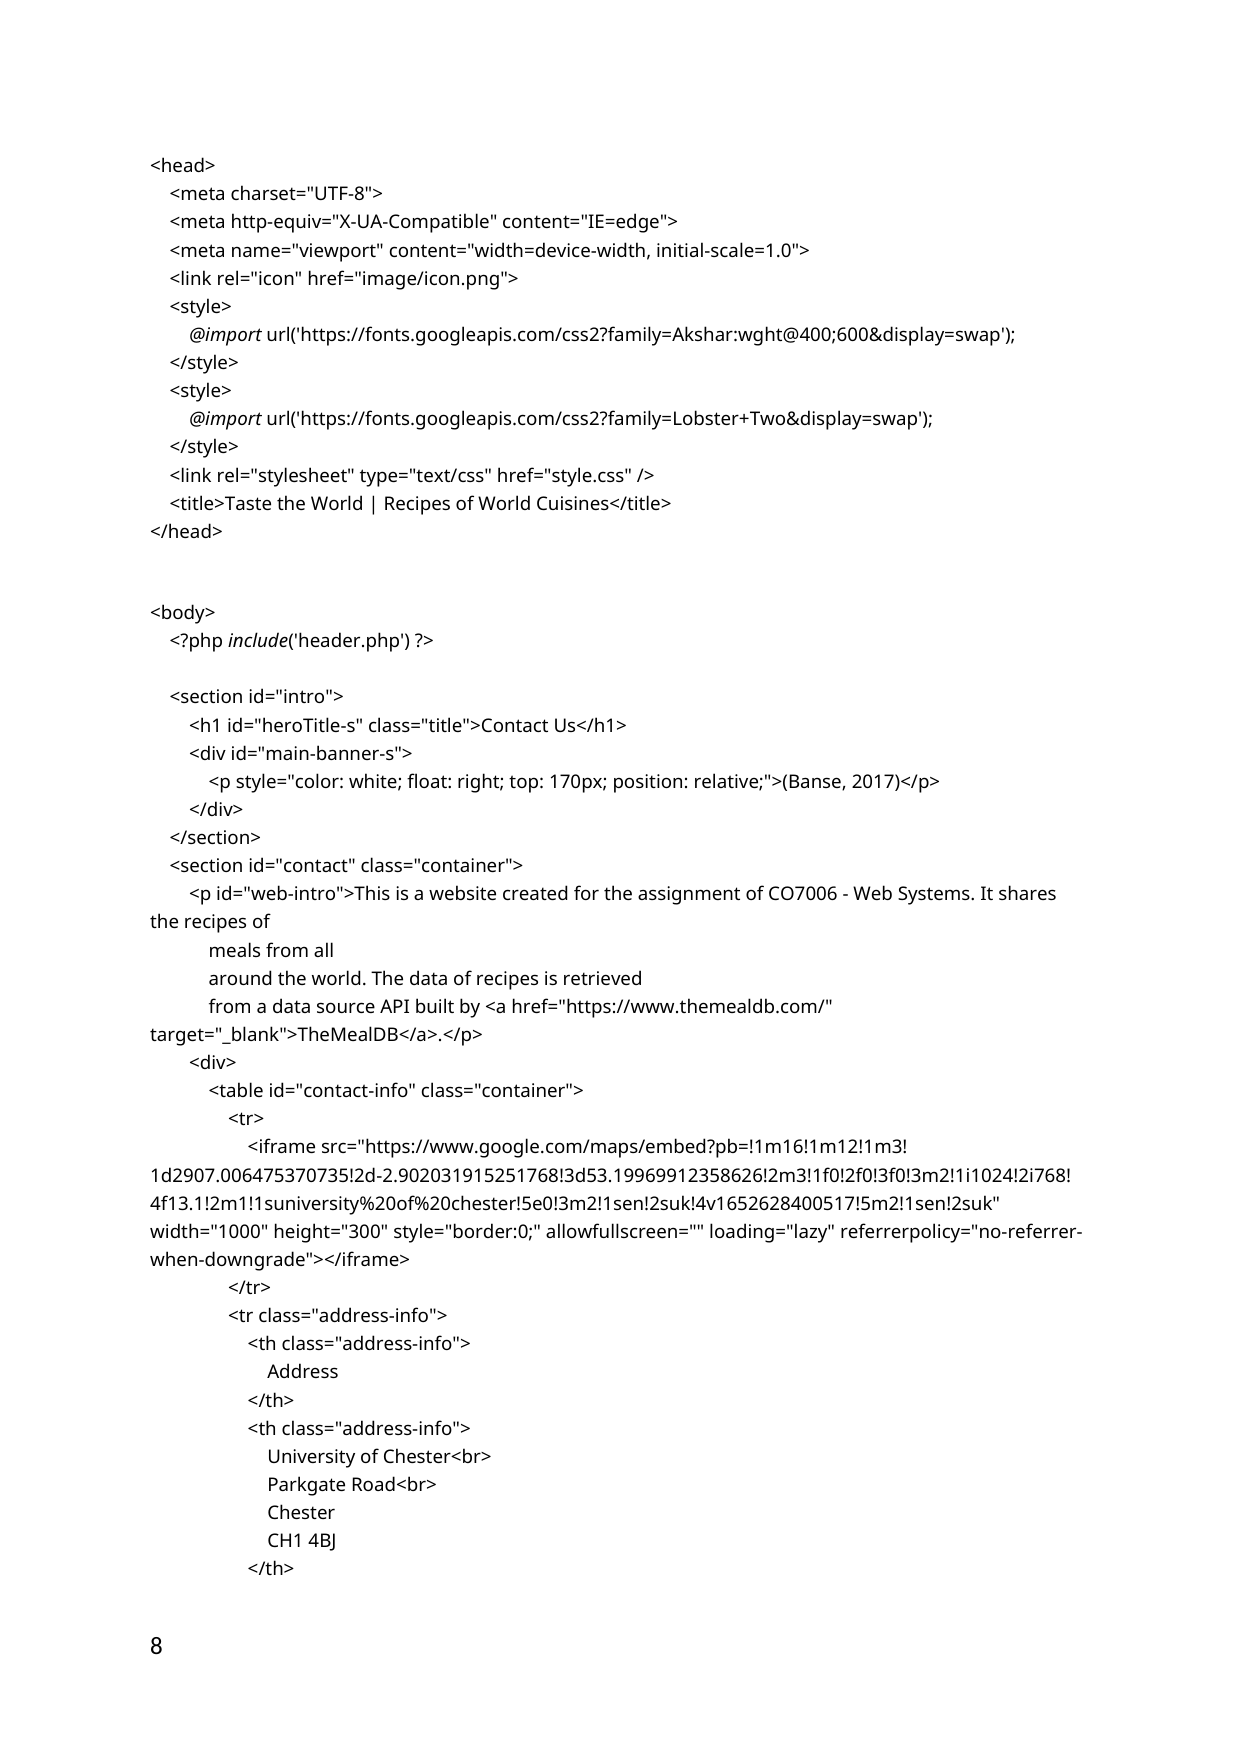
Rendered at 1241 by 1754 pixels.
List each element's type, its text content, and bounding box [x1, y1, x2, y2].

text </style> [150, 347, 1090, 375]
text <meta name="viewport" content="width=device-width, initial-scale=1.0"> [150, 234, 1090, 262]
text from a data source API built by <a href="https://www.themealdb.com/" target="_blank">TheMealDB</a>.</p> [150, 991, 1090, 1047]
text <tr class="address-info"> [150, 1300, 1090, 1328]
text </th> [150, 1553, 1090, 1581]
text <head> [150, 150, 1090, 178]
text <tr> [150, 1103, 1090, 1131]
text <iframe src="https://www.google.com/maps/embed?pb=!1m16!1m12!1m3!1d2907.006475370735!2d-2.902031915251768!3d53.19969912358626!2m3!1f0!2f0!3f0!3m2!1i1024!2i768!4f13.1!2m1!1suniversity%20of%20chester!5e0!3m2!1sen!2suk!4v1652628400517!5m2!1sen!2suk" width="1000" height="300" style="border:0;" allowfullscreen="" loading="lazy" referrerpolicy="no-referrer-when-downgrade"></iframe> [150, 1131, 1090, 1272]
text </head> [150, 516, 1090, 544]
text <title>Taste the World | Recipes of World Cuisines</title> [150, 487, 1090, 516]
text <meta charset="UTF-8"> [150, 178, 1090, 206]
text University of Chester<br> [150, 1441, 1090, 1469]
text @import url('https://fonts.googleapis.com/css2?family=Lobster+Two&display=swap'); [150, 403, 1090, 431]
text <link rel="stylesheet" type="text/css" href="style.css" /> [150, 459, 1090, 487]
text <style> [150, 375, 1090, 403]
text <h1 id="heroTitle-s" class="title">Contact Us</h1> [150, 709, 1090, 737]
text <div> [150, 1047, 1090, 1075]
text <p id="web-intro">This is a website created for the assignment of CO7006 - Web Systems. It shares the recipes of [150, 878, 1090, 934]
text Parkgate Road<br> [150, 1469, 1090, 1497]
text <table id="contact-info" class="container"> [150, 1075, 1090, 1103]
text <section id="intro"> [150, 681, 1090, 709]
text <body> [150, 597, 1090, 625]
text </section> [150, 822, 1090, 850]
text Address [150, 1356, 1090, 1384]
text <section id="contact" class="container"> [150, 850, 1090, 878]
text Chester [150, 1497, 1090, 1525]
text <th class="address-info"> [150, 1412, 1090, 1441]
text @import url('https://fonts.googleapis.com/css2?family=Akshar:wght@400;600&display=swap'); [150, 319, 1090, 347]
text <link rel="icon" href="image/icon.png"> [150, 262, 1090, 291]
text CH1 4BJ [150, 1525, 1090, 1553]
text <th class="address-info"> [150, 1328, 1090, 1356]
text <style> [150, 291, 1090, 319]
text <meta http-equiv="X-UA-Compatible" content="IE=edge"> [150, 206, 1090, 234]
text </div> [150, 794, 1090, 822]
text </th> [150, 1384, 1090, 1412]
text </style> [150, 431, 1090, 459]
text <p style="color: white; float: right; top: 170px; position: relative;">(Banse, 2017)</p> [150, 766, 1090, 794]
text meals from all [150, 934, 1090, 962]
text around the world. The data of recipes is retrieved [150, 962, 1090, 991]
text </tr> [150, 1272, 1090, 1300]
text <div id="main-banner-s"> [150, 737, 1090, 766]
text <?php include('header.php') ?> [150, 625, 1090, 653]
